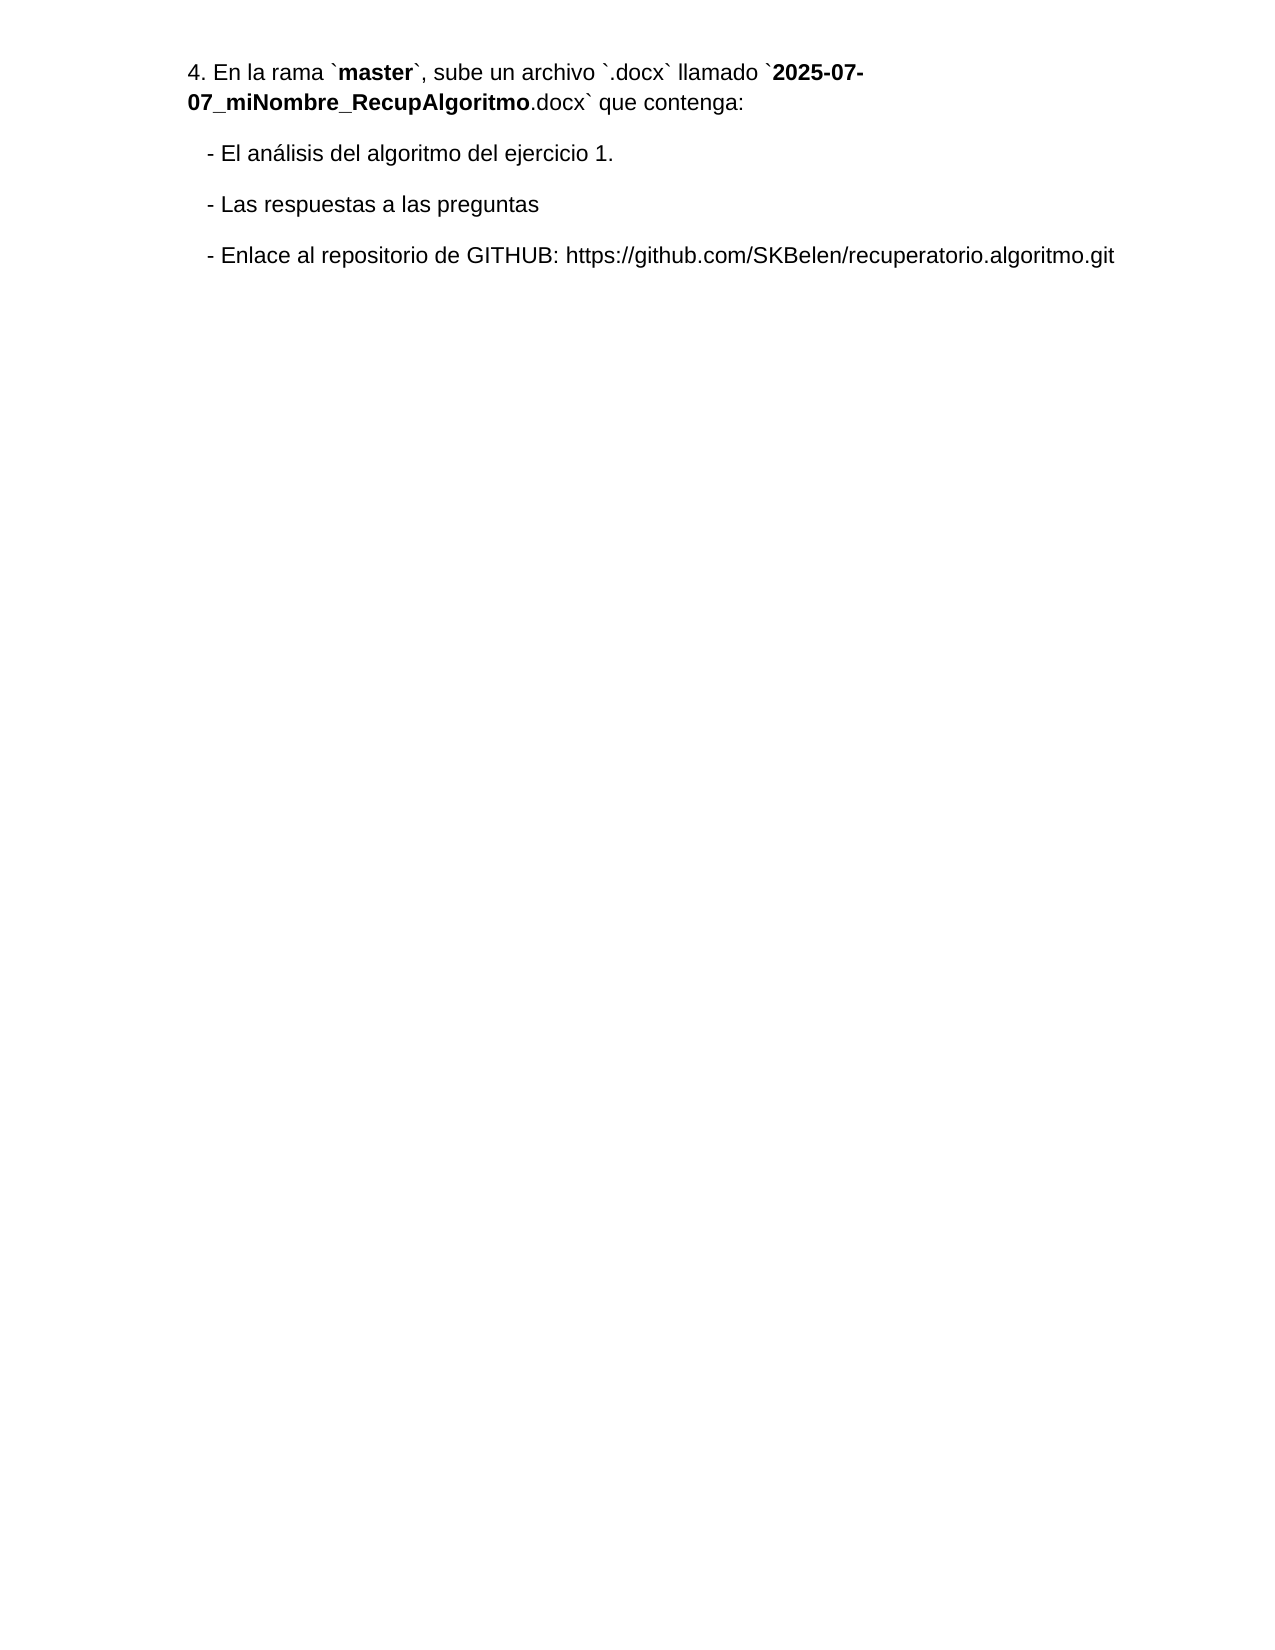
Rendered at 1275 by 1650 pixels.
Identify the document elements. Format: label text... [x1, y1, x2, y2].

text - Las respuestas a las preguntas [187, 191, 1196, 218]
text 4. En la rama `master`, sube un archivo `.docx` llamado `2025-07-07_miNombre_RecupAlgoritmo.docx` que contenga: [187, 59, 1196, 116]
text - Enlace al repositorio de GITHUB: https://github.com/SKBelen/recuperatorio.algoritmo.git [187, 242, 1196, 269]
text - El análisis del algoritmo del ejercicio 1. [187, 140, 1196, 167]
